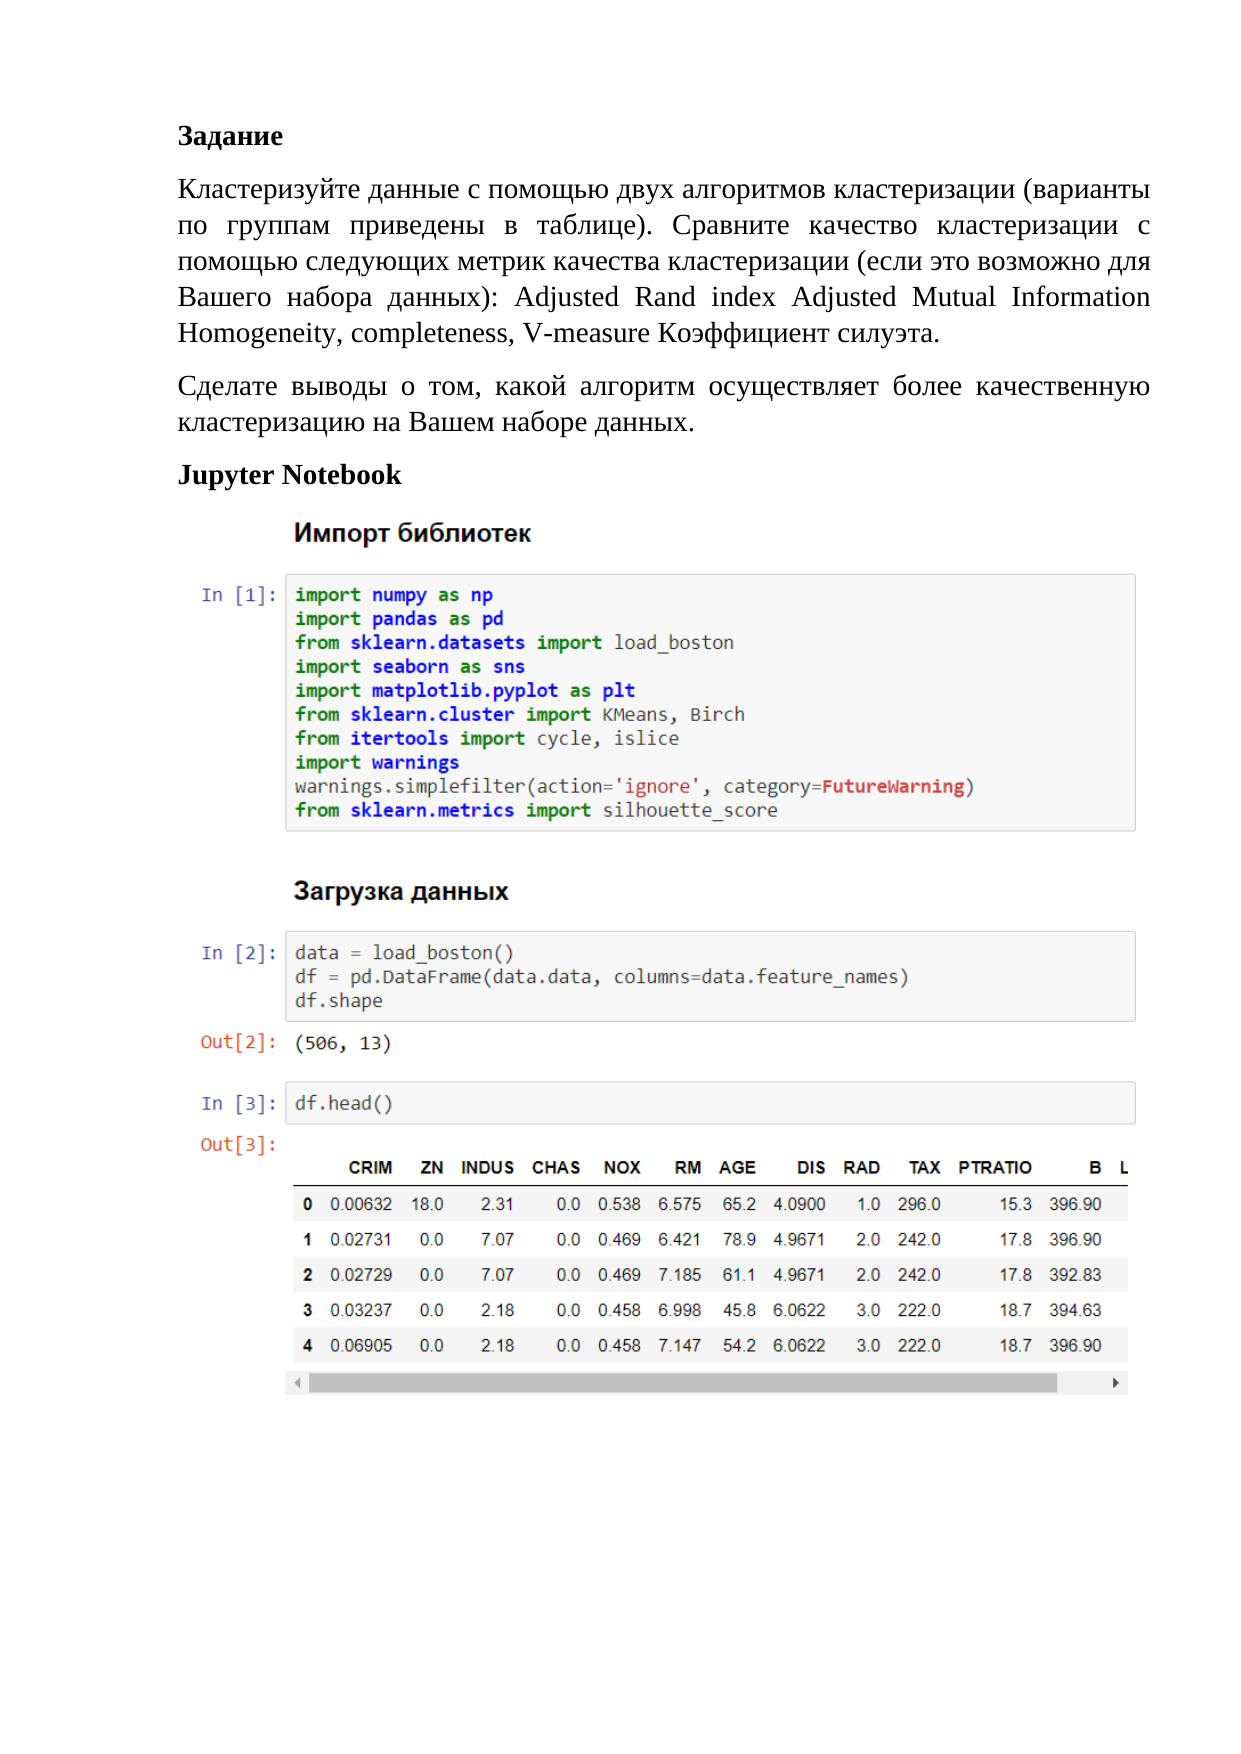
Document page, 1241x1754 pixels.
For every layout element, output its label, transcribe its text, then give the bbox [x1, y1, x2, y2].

text Задание [177, 118, 1152, 152]
text Кластеризуйте данные с помощью двух алгоритмов кластеризации (варианты по группам приведены в таблице). Сравните качество кластеризации с помощью следующих метрик качества кластеризации (если это возможно для Вашего набора данных): Adjusted Rand index Adjusted Mutual Information Homogeneity, completeness, V-measure Коэффициент силуэта. [177, 171, 1152, 349]
picture [177, 510, 1152, 1412]
text Jupyter Notebook [177, 457, 1152, 491]
text Сделате выводы о том, какой алгоритм осуществляет более качественную кластеризацию на Вашем наборе данных. [177, 368, 1152, 438]
